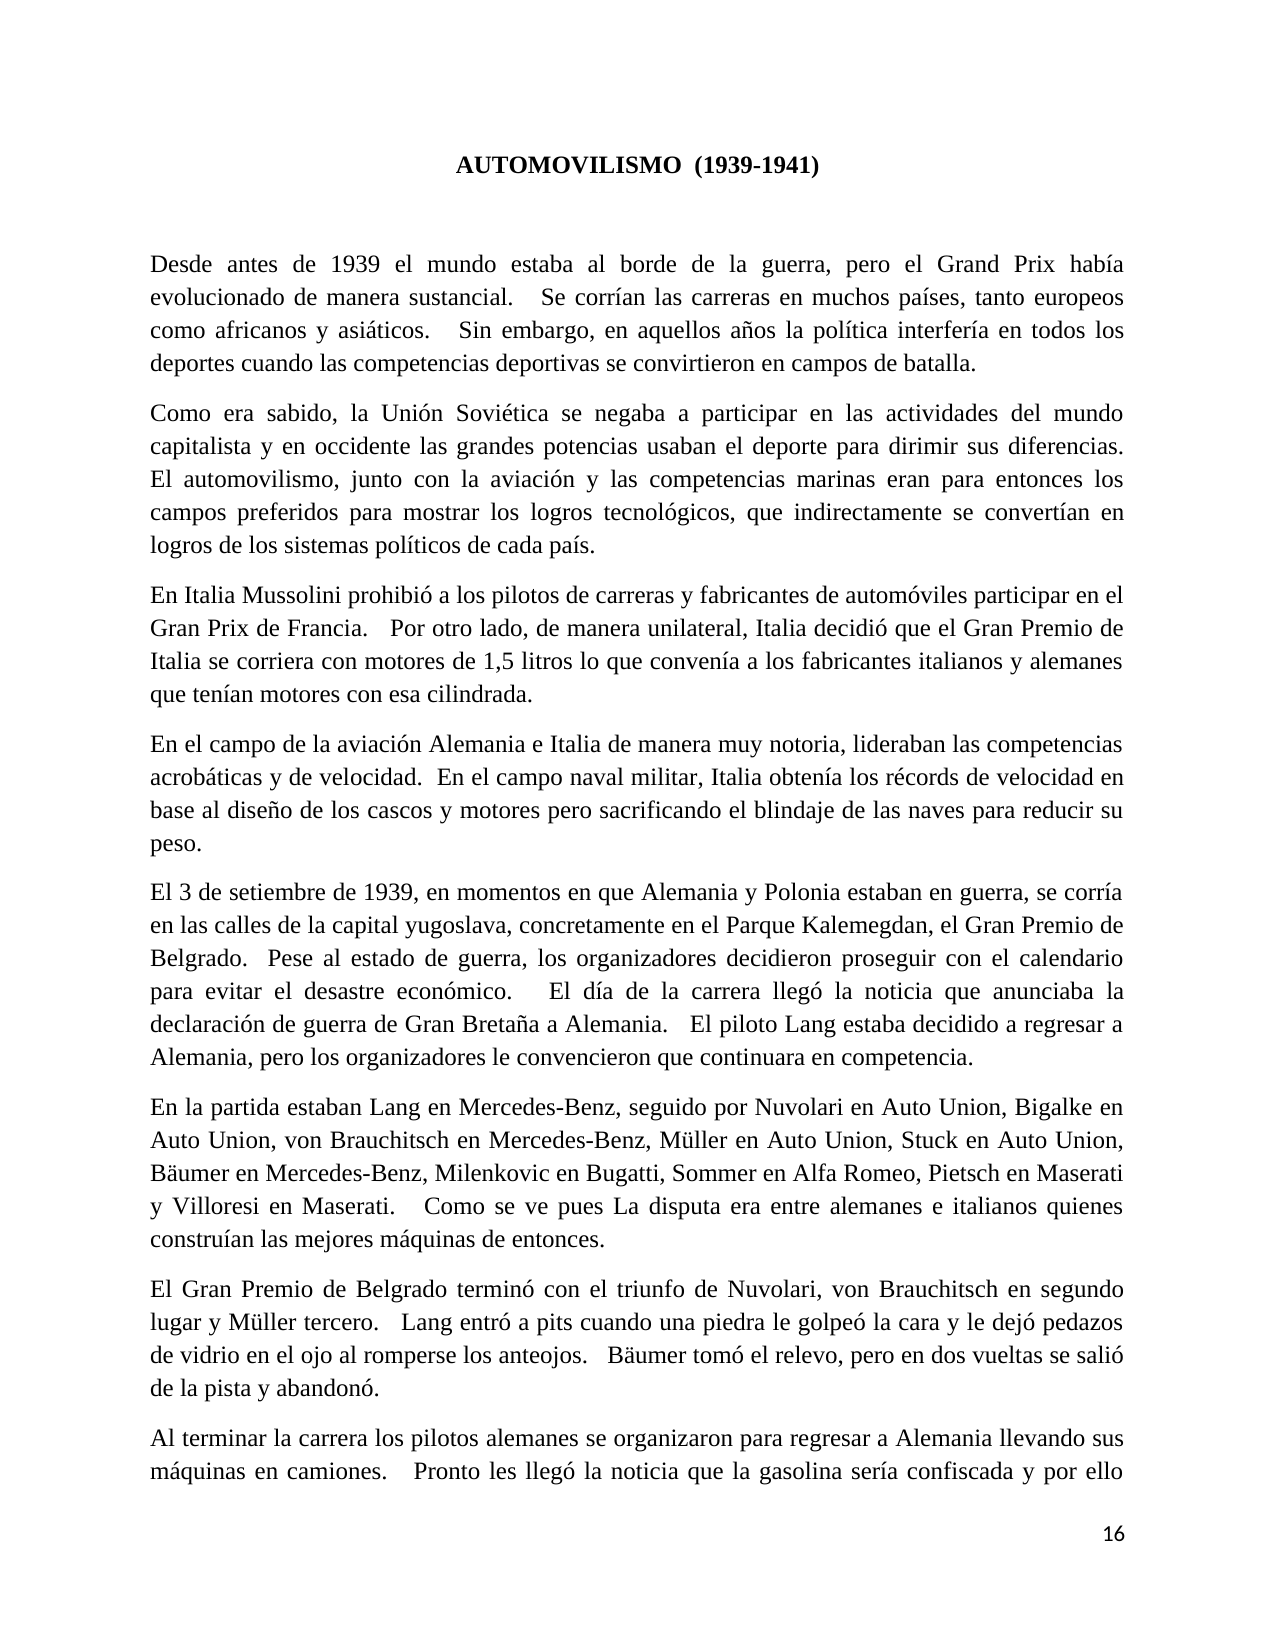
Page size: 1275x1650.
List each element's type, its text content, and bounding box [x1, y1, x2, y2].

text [150, 1423, 1125, 1484]
text Como era sabido, la Unión Soviética se negaba a participar en las actividades del mundo capitalista y en occidente las grandes potencias usaban el deporte para dirimir sus diferencias. El automovilismo, junto con la aviación y las competencias marinas eran para entonces los campos preferidos para mostrar los logros tecnológicos, que indirectamente se convertían en logros de los sistemas políticos de cada país. [150, 398, 1125, 559]
text Desde antes de 1939 el mundo estaba al borde de la guerra, pero el Grand Prix había evolucionado de manera sustancial. Se corrían las carreras en muchos países, tanto europeos como africanos y asiáticos. Sin embargo, en aquellos años la política interfería en todos los deportes cuando las competencias deportivas se convirtieron en campos de batalla. [150, 249, 1125, 377]
text El 3 de setiembre de 1939, en momentos en que Alemania y Polonia estaban en guerra, se corría en las calles de la capital yugoslava, concretamente en el Parque Kalemegdan, el Gran Premio de Belgrado. Pese al estado de guerra, los organizadores decidieron proseguir con el calendario para evitar el desastre económico. El día de la carrera llegó la noticia que anunciaba la declaración de guerra de Gran Bretaña a Alemania. El piloto Lang estaba decidido a regresar a Alemania, pero los organizadores le convencieron que continuara en competencia. [150, 877, 1125, 1071]
text En el campo de la aviación Alemania e Italia de manera muy notoria, lideraban las competencias acrobáticas y de velocidad. En el campo naval militar, Italia obtenía los récords de velocidad en base al diseño de los cascos y motores pero sacrificando el blindaje de las naves para reducir su peso. [150, 729, 1125, 856]
text AUTOMOVILISMO (1939-1941) [150, 150, 1125, 179]
text En Italia Mussolini prohibió a los pilotos de carreras y fabricantes de automóviles participar en el Gran Prix de Francia. Por otro lado, de manera unilateral, Italia decidió que el Gran Premio de Italia se corriera con motores de 1,5 litros lo que convenía a los fabricantes italianos y alemanes que tenían motores con esa cilindrada. [150, 580, 1125, 708]
text El Gran Premio de Belgrado terminó con el triunfo de Nuvolari, von Brauchitsch en segundo lugar y Müller tercero. Lang entró a pits cuando una piedra le golpeó la cara y le dejó pedazos de vidrio en el ojo al romperse los anteojos. Bäumer tomó el relevo, pero en dos vueltas se salió de la pista y abandonó. [150, 1274, 1125, 1402]
text En la partida estaban Lang en Mercedes-Benz, seguido por Nuvolari en Auto Union, Bigalke en Auto Union, von Brauchitsch en Mercedes-Benz, Müller en Auto Union, Stuck en Auto Union, Bäumer en Mercedes-Benz, Milenkovic en Bugatti, Sommer en Alfa Romeo, Pietsch en Maserati y Villoresi en Maserati. Como se ve pues La disputa era entre alemanes e italianos quienes construían las mejores máquinas de entonces. [150, 1092, 1125, 1253]
